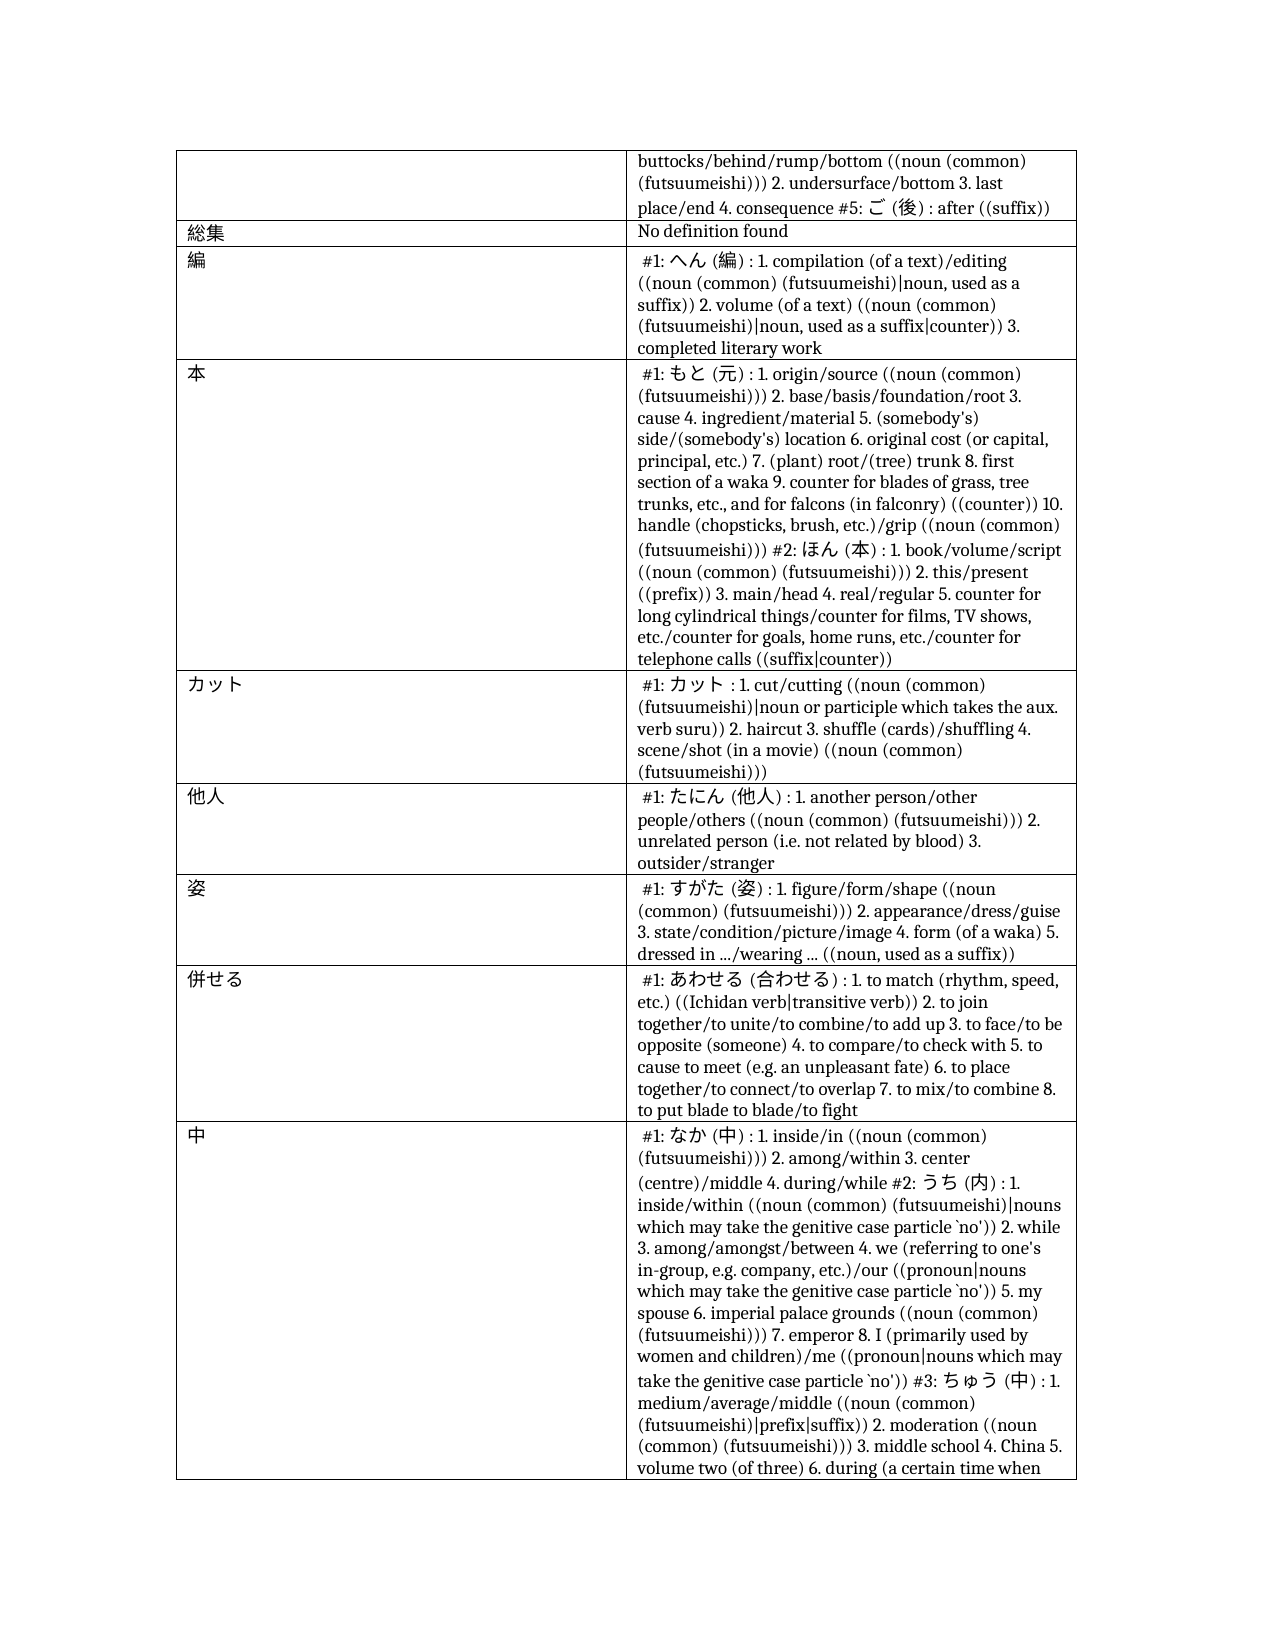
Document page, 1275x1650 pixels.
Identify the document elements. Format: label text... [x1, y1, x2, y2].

table_cell #1: カット : 1. cut/cutting ((noun (common) (futsuumeishi)|noun or participle which takes the aux. verb suru)) 2. haircut 3. shuffle (cards)/shuffling 4. scene/shot (in a movie) ((noun (common) (futsuumeishi))) [627, 671, 1076, 783]
table_cell No definition found [627, 221, 1076, 246]
table_cell #1: すがた (姿) : 1. figure/form/shape ((noun (common) (futsuumeishi))) 2. appearance/dress/guise 3. state/condition/picture/image 4. form (of a waka) 5. dressed in .../wearing ... ((noun, used as a suffix)) [627, 875, 1076, 965]
table_cell #1: へん (編) : 1. compilation (of a text)/editing ((noun (common) (futsuumeishi)|noun, used as a suffix)) 2. volume (of a text) ((noun (common) (futsuumeishi)|noun, used as a suffix|counter)) 3. completed literary work [627, 247, 1076, 359]
table_cell 中 [177, 1122, 626, 1479]
table_cell 編 [177, 247, 626, 359]
table_cell #1: たにん (他人) : 1. another person/other people/others ((noun (common) (futsuumeishi))) 2. unrelated person (i.e. not related by blood) 3. outsider/stranger [627, 784, 1076, 874]
table_cell 他人 [177, 784, 626, 874]
table_cell カット [177, 671, 626, 783]
table_cell #1: あわせる (合わせる) : 1. to match (rhythm, speed, etc.) ((Ichidan verb|transitive verb)) 2. to join together/to unite/to combine/to add up 3. to face/to be opposite (someone) 4. to compare/to check with 5. to cause to meet (e.g. an unpleasant fate) 6. to place together/to connect/to overlap 7. to mix/to combine 8. to put blade to blade/to fight [627, 966, 1076, 1121]
table_cell #1: もと (元) : 1. origin/source ((noun (common) (futsuumeishi))) 2. base/basis/foundation/root 3. cause 4. ingredient/material 5. (somebody's) side/(somebody's) location 6. original cost (or capital, principal, etc.) 7. (plant) root/(tree) trunk 8. first section of a waka 9. counter for blades of grass, tree trunks, etc., and for falcons (in falconry) ((counter)) 10. handle (chopsticks, brush, etc.)/grip ((noun (common) (futsuumeishi))) #2: ほん (本) : 1. book/volume/script ((noun (common) (futsuumeishi))) 2. this/present ((prefix)) 3. main/head 4. real/regular 5. counter for long cylindrical things/counter for films, TV shows, etc./counter for goals, home runs, etc./counter for telephone calls ((suffix|counter)) [627, 360, 1076, 670]
table_cell 総集 [177, 221, 626, 246]
table_cell 本 [177, 360, 626, 670]
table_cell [627, 1122, 1076, 1479]
table_cell 後 [177, 151, 626, 220]
table_cell 併せる [177, 966, 626, 1121]
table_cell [627, 151, 1076, 220]
table_cell 姿 [177, 875, 626, 965]
